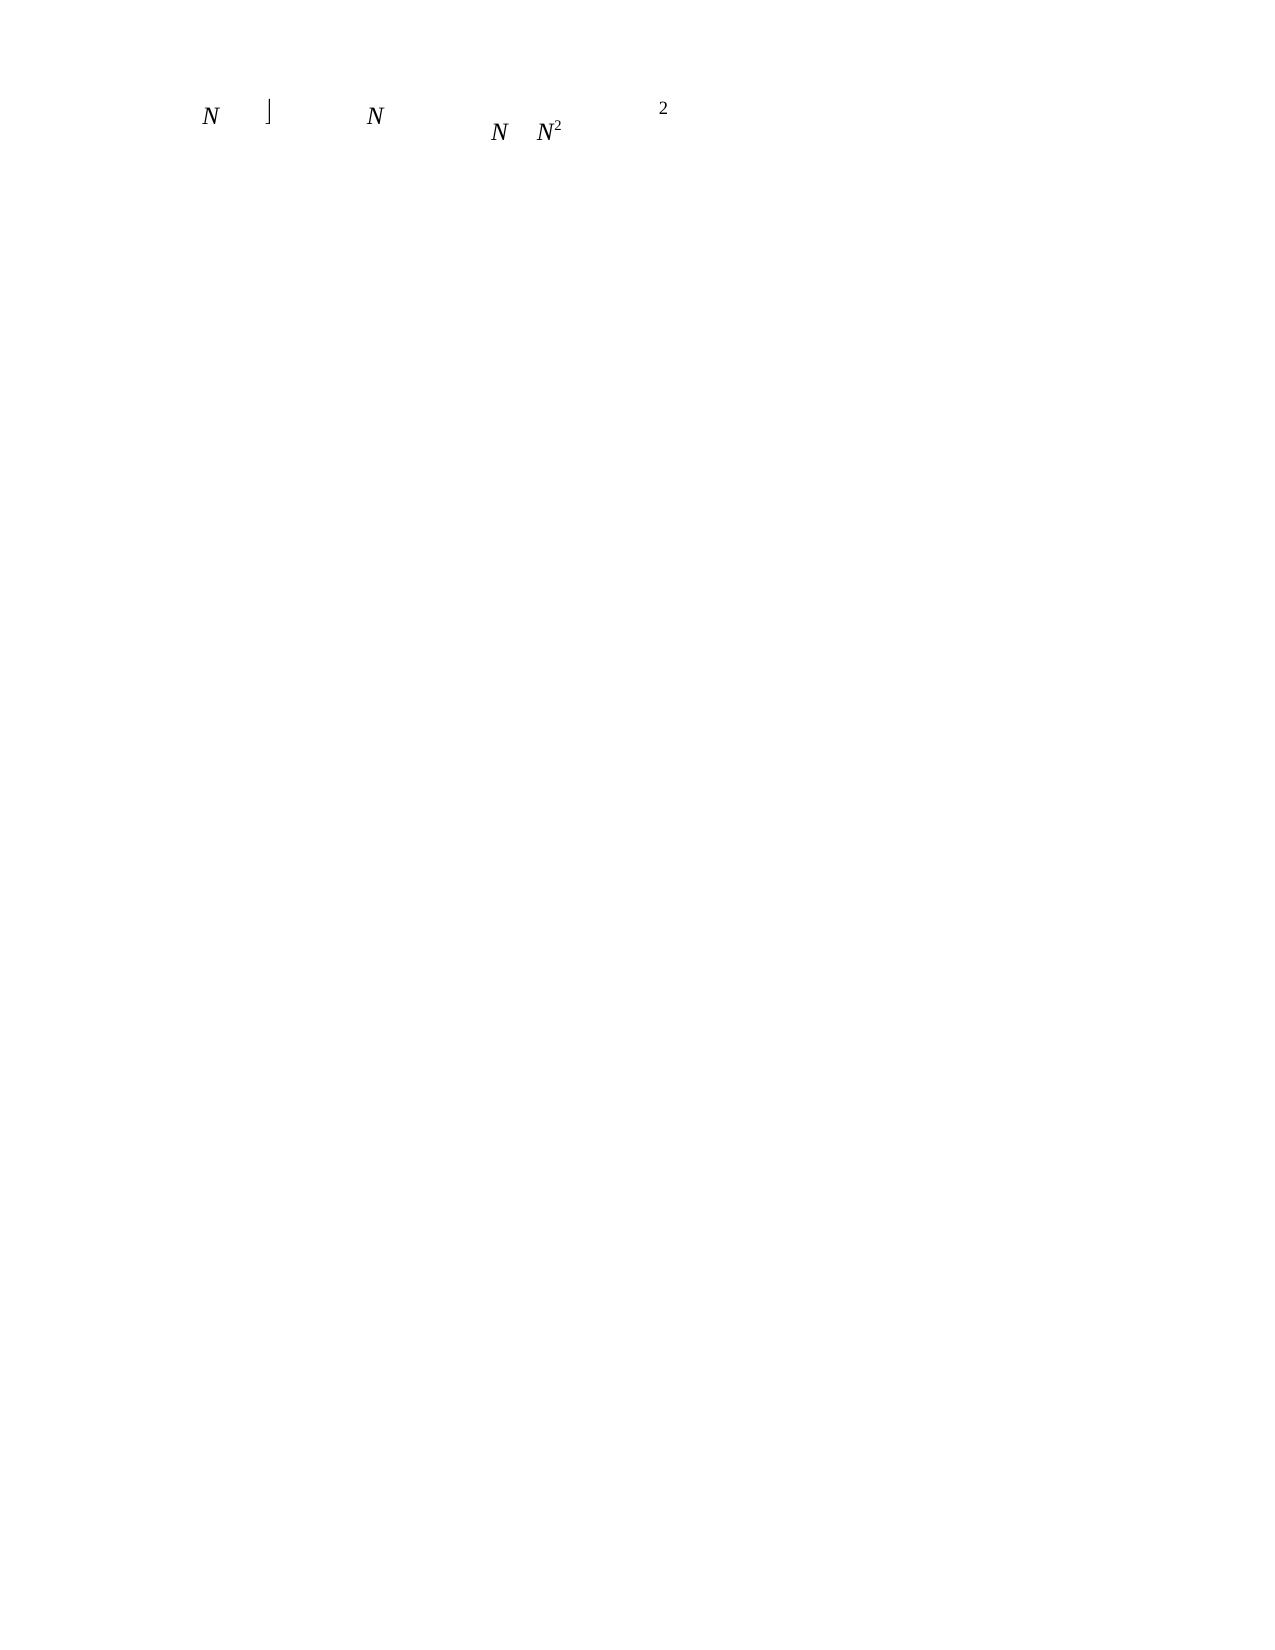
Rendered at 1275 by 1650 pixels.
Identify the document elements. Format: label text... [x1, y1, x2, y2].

text N N2 [491, 117, 668, 146]
text N  N [202, 104, 394, 130]
